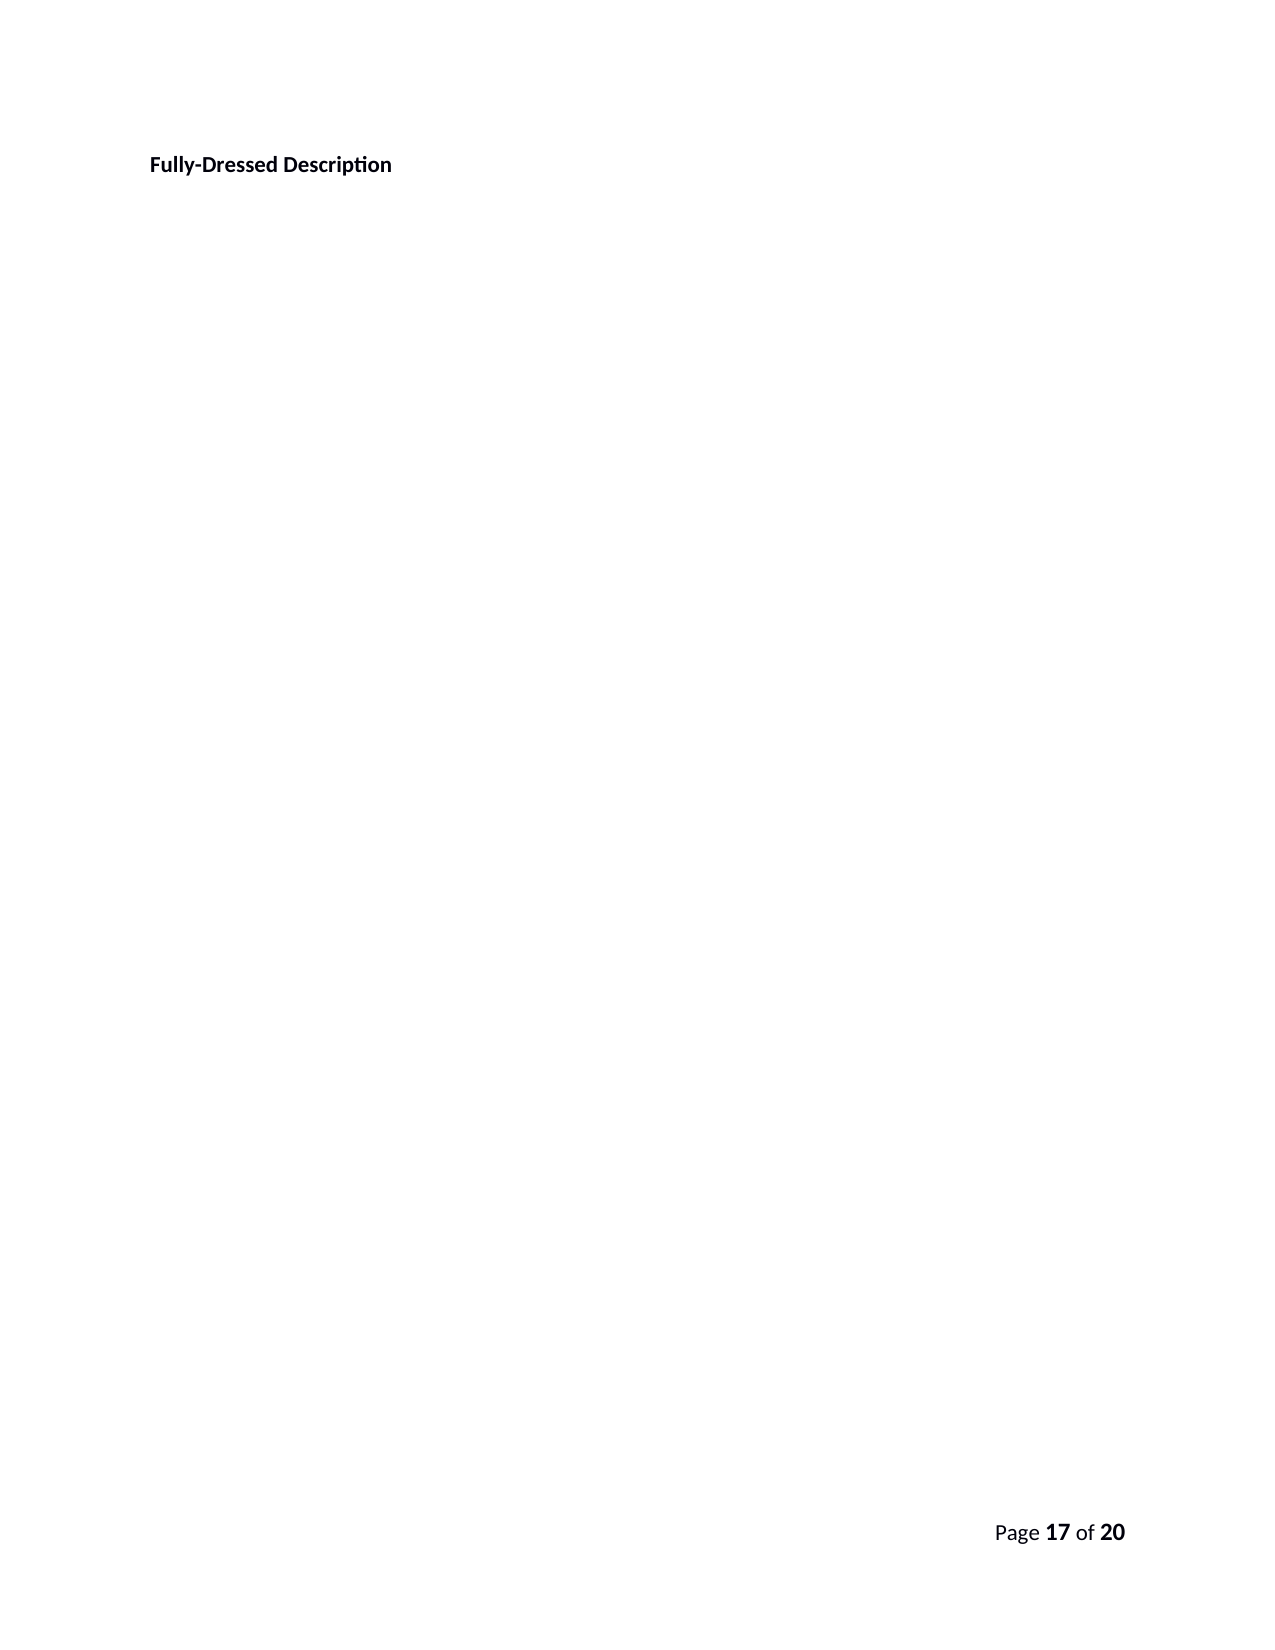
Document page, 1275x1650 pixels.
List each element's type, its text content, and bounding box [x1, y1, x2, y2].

text Fully-Dressed Description [150, 150, 1125, 178]
